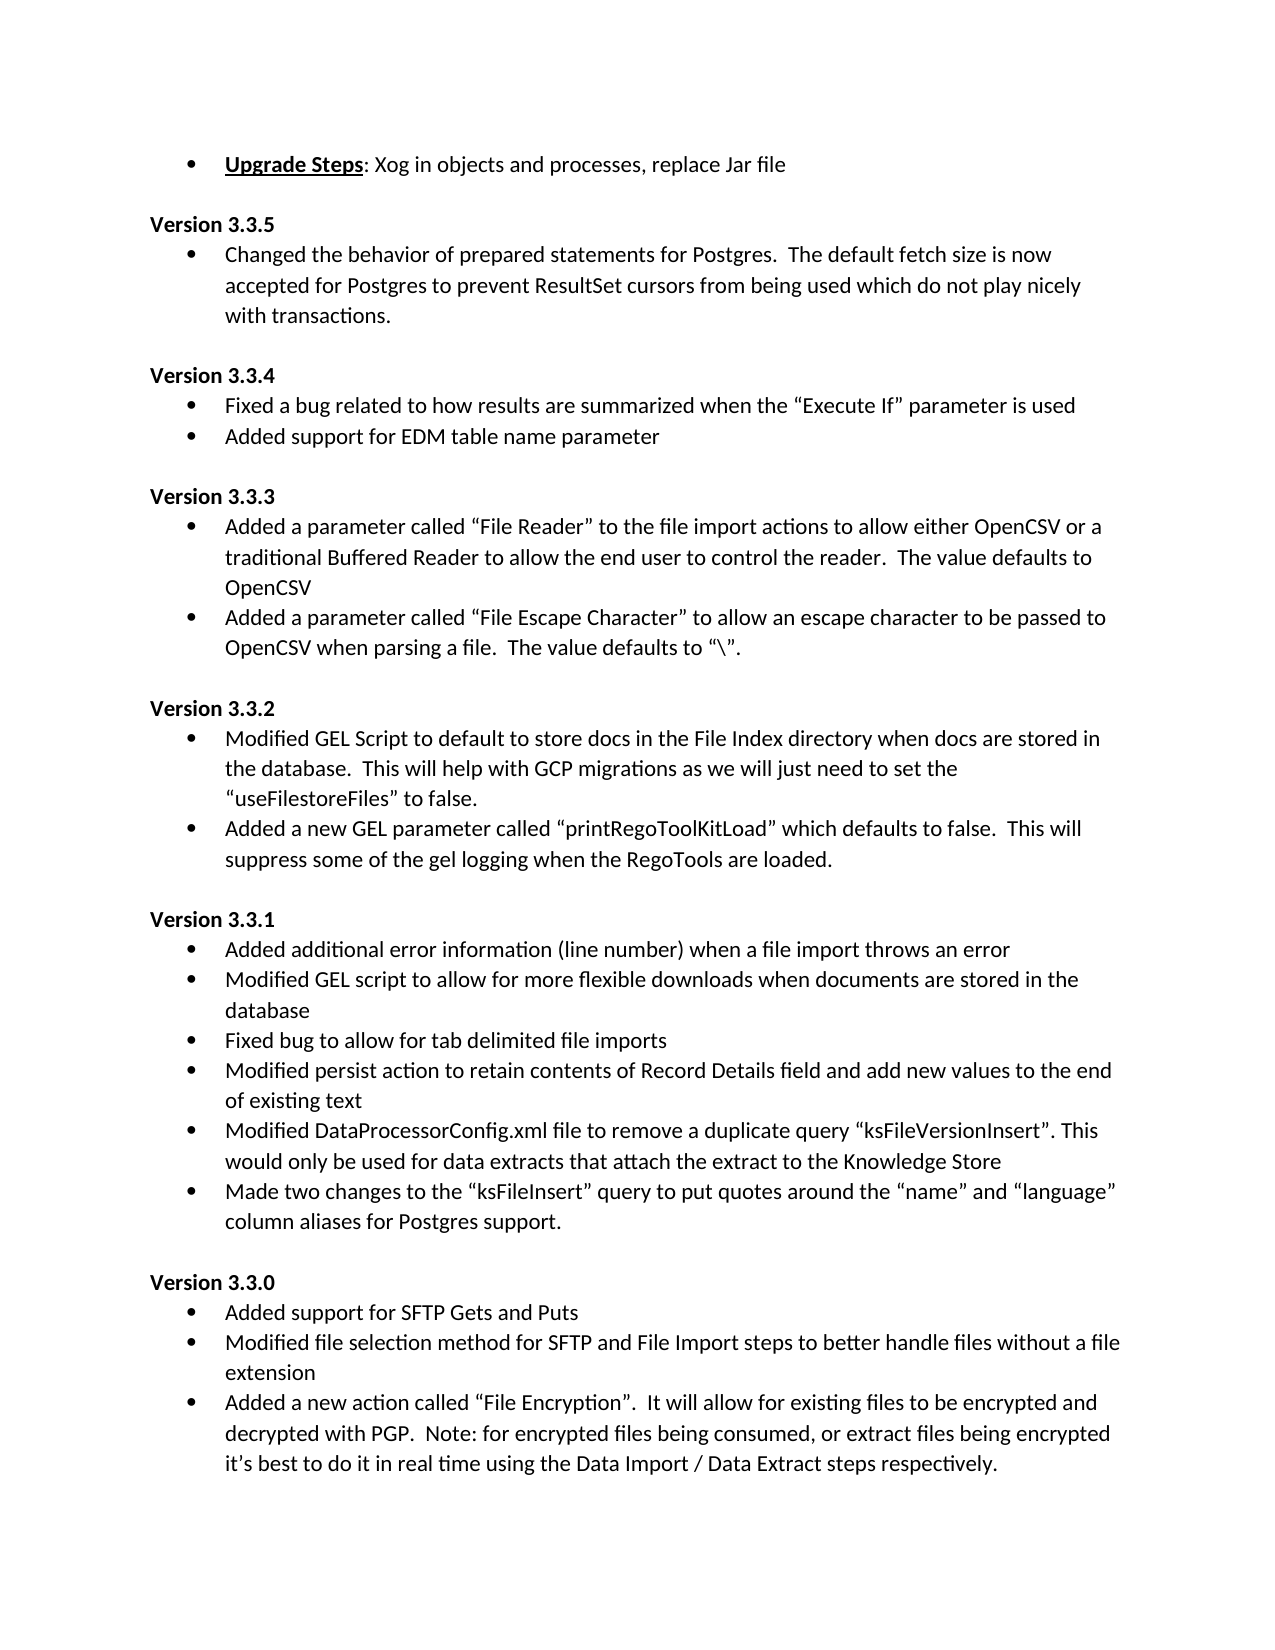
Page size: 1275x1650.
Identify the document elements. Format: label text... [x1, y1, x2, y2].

list Modified persist action to retain contents of Record Details field and add new values to the end of existing text [187, 1056, 1125, 1114]
text Version 3.3.2 [150, 694, 1125, 722]
text Version 3.3.3 [150, 482, 1125, 510]
list Made two changes to the “ksFileInsert” query to put quotes around the “name” and “language” column aliases for Postgres support. [187, 1177, 1125, 1235]
list Added a new action called “File Encryption”. It will allow for existing files to be encrypted and decrypted with PGP. Note: for encrypted files being consumed, or extract files being encrypted it’s best to do it in real time using the Data Import / Data Extract steps respectively. [187, 1388, 1125, 1477]
list Fixed bug to allow for tab delimited file imports [187, 1026, 1125, 1054]
list Added a parameter called “File Escape Character” to allow an escape character to be passed to OpenCSV when parsing a file. The value defaults to “\”. [187, 603, 1125, 661]
list Added support for SFTP Gets and Puts [187, 1298, 1125, 1326]
list Added support for EDM table name parameter [187, 422, 1125, 450]
list Modified GEL script to allow for more flexible downloads when documents are stored in the database [187, 966, 1125, 1024]
list Added additional error information (line number) when a file import throws an error [187, 935, 1125, 963]
list Modified GEL Script to default to store docs in the File Index directory when docs are stored in the database. This will help with GCP migrations as we will just need to set the “useFilestoreFiles” to false. [187, 724, 1125, 812]
list Fixed a bug related to how results are summarized when the “Execute If” parameter is used [187, 392, 1125, 420]
list Modified file selection method for SFTP and File Import steps to better handle files without a file extension [187, 1328, 1125, 1386]
text Version 3.3.0 [150, 1268, 1125, 1296]
list Changed the behavior of prepared statements for Postgres. The default fetch size is now accepted for Postgres to prevent ResultSet cursors from being used which do not play nicely with transactions. [187, 241, 1125, 329]
text Version 3.3.1 [150, 905, 1125, 933]
list Added a parameter called “File Reader” to the file import actions to allow either OpenCSV or a traditional Buffered Reader to allow the end user to control the reader. The value defaults to OpenCSV [187, 512, 1125, 601]
text Version 3.3.4 [150, 361, 1125, 389]
list Upgrade Steps: Xog in objects and processes, replace Jar file [187, 150, 1125, 178]
text Version 3.3.5 [150, 210, 1125, 238]
list Added a new GEL parameter called “printRegoToolKitLoad” which defaults to false. This will suppress some of the gel logging when the RegoTools are loaded. [187, 814, 1125, 873]
list Modified DataProcessorConfig.xml file to remove a duplicate query “ksFileVersionInsert”. This would only be used for data extracts that attach the extract to the Knowledge Store [187, 1117, 1125, 1175]
